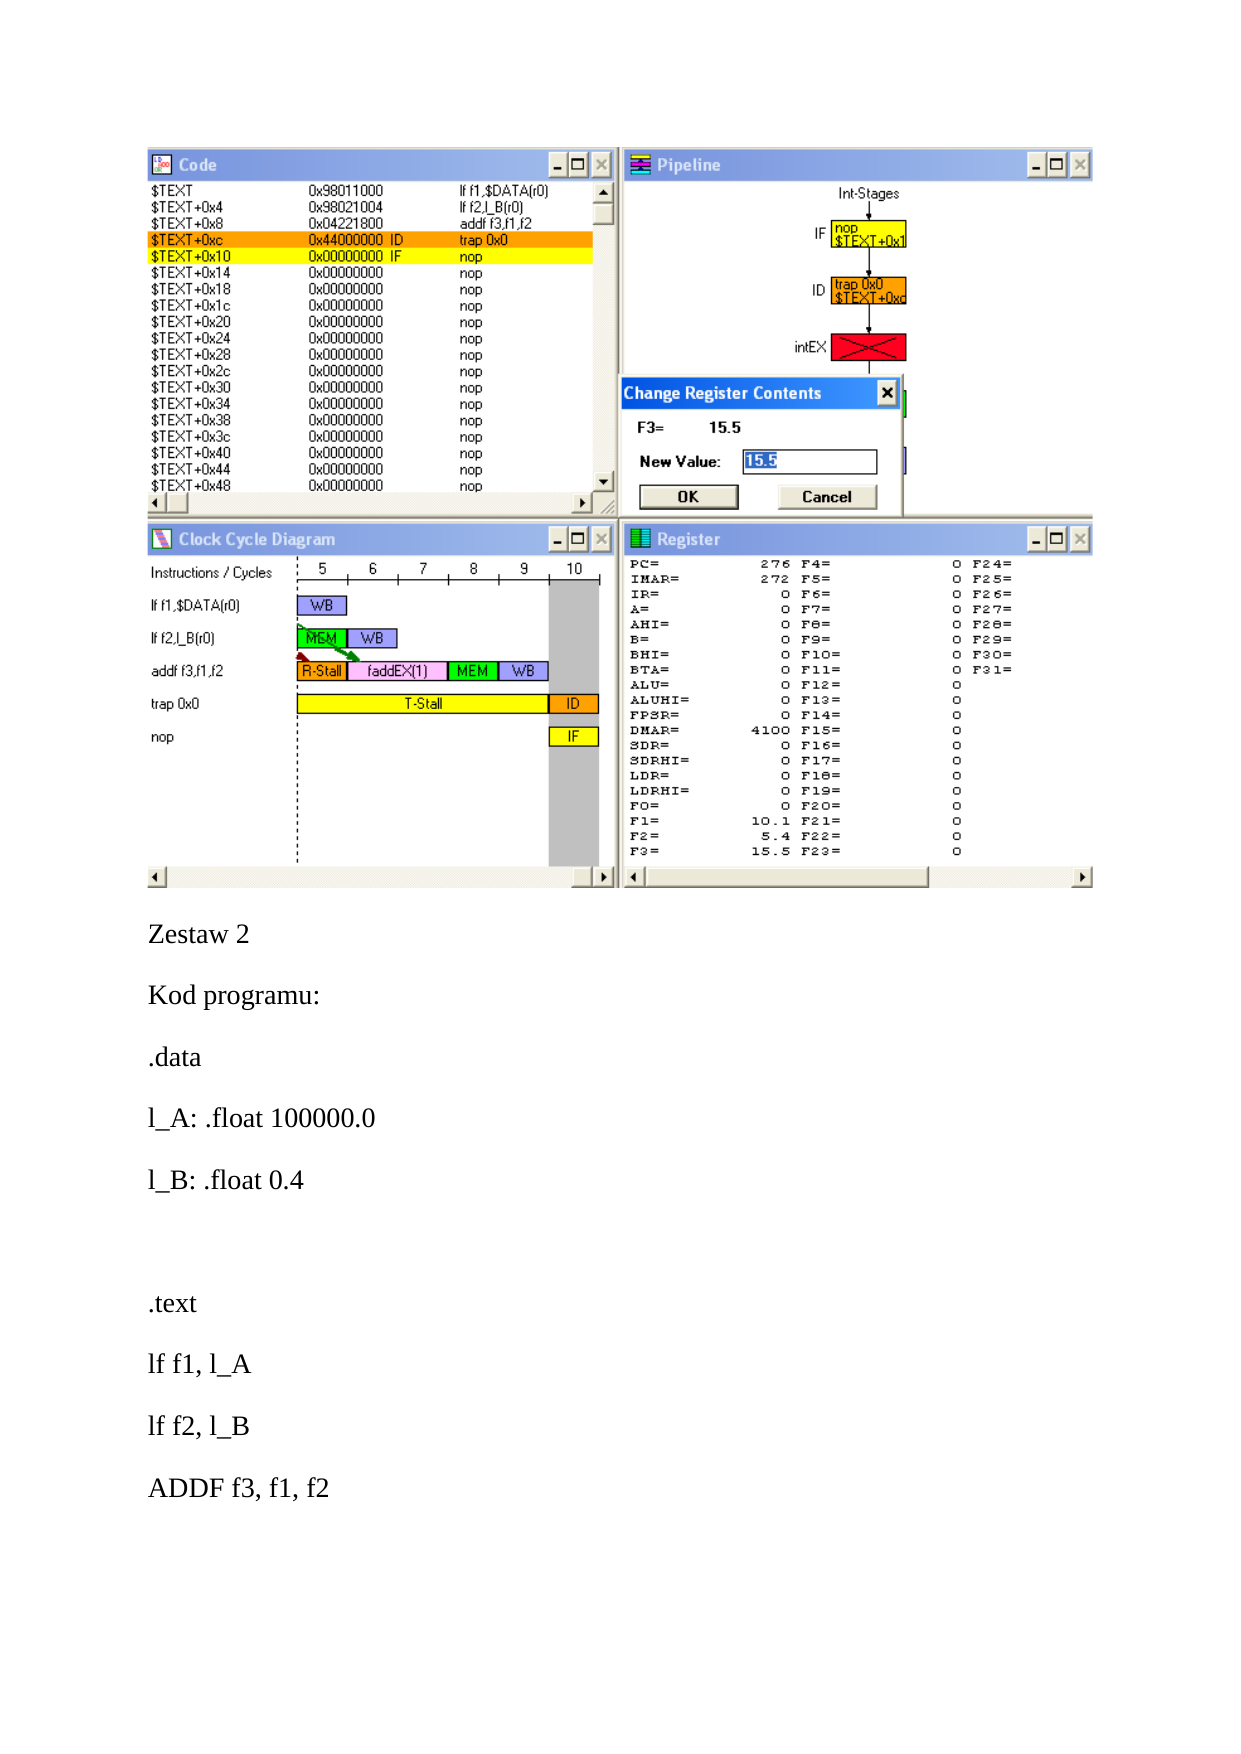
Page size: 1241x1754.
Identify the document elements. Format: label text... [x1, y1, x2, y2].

text Zestaw 2 [148, 917, 1093, 949]
text ADDF f3, f1, f2 [148, 1471, 1093, 1503]
text .data [148, 1040, 1093, 1072]
text .text [148, 1286, 1093, 1318]
text l_A: .float 100000.0 [148, 1101, 1093, 1134]
text Kod programu: [148, 978, 1093, 1011]
text l_B: .float 0.4 [148, 1163, 1093, 1195]
text lf f2, l_B [148, 1409, 1093, 1442]
text lf f1, l_A [148, 1348, 1093, 1380]
picture [147, 147, 1093, 888]
